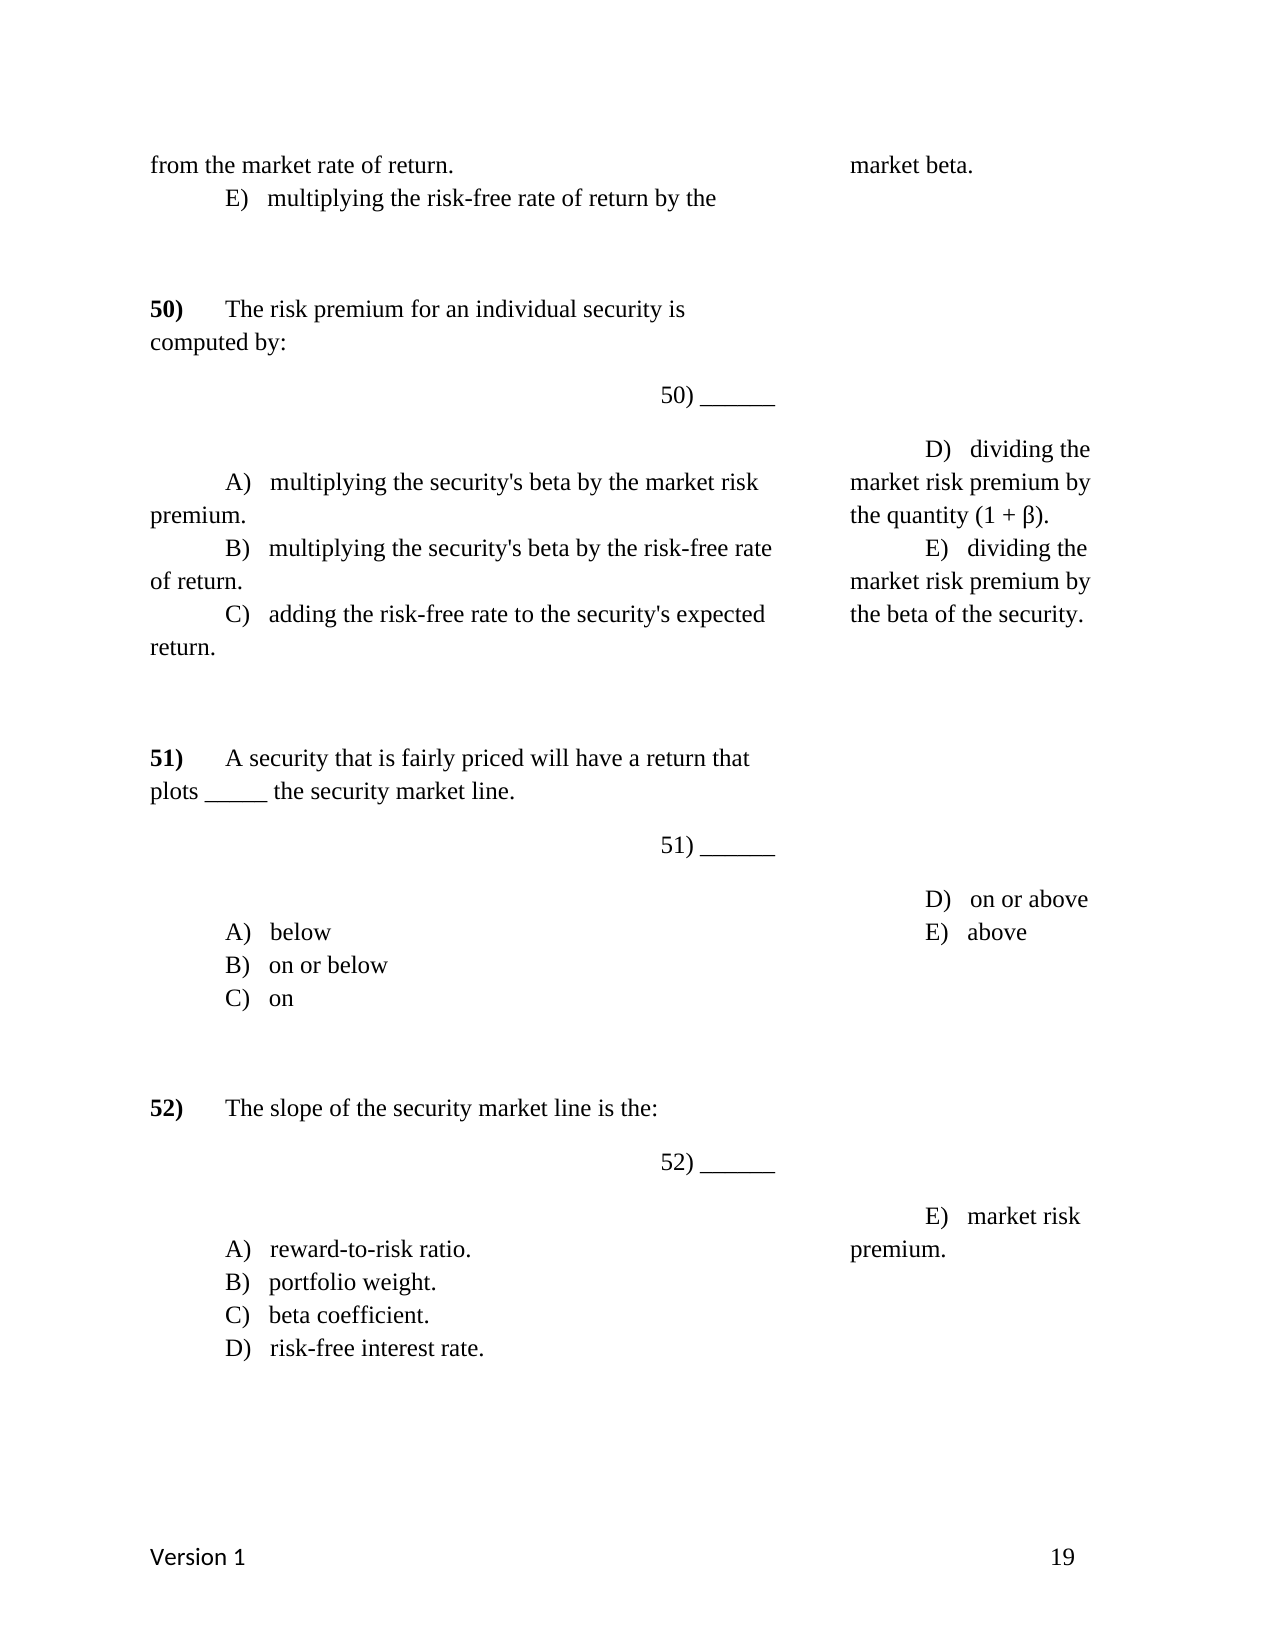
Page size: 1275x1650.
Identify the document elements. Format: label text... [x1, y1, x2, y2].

text 52) The slope of the security market line is the: [150, 1093, 775, 1122]
text A) below B) on or below C) on D) on or above E) above [150, 884, 775, 1012]
text A) multiplying the security's beta by the market risk premium. B) multiplying the security's beta by the risk-free rate of return. C) adding the risk-free rate to the security's expected return. D) dividing the market risk premium by the quantity (1 + β). E) dividing the market risk premium by the beta of the security. [850, 434, 1125, 661]
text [150, 150, 775, 212]
text A) below B) on or below C) on D) on or above E) above [850, 884, 1125, 979]
text 52) ______ [150, 1147, 775, 1176]
text 50) ______ [150, 381, 775, 409]
text 51) ______ [150, 830, 775, 859]
text A) reward-to-risk ratio. B) portfolio weight. C) beta coefficient. D) risk-free interest rate. E) market risk premium. [150, 1201, 775, 1362]
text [850, 150, 1125, 212]
text 51) A security that is fairly priced will have a return that plots _____ the security market line. [150, 743, 775, 805]
text 50) The risk premium for an individual security is computed by: [150, 294, 775, 355]
text A) multiplying the security's beta by the market risk premium. B) multiplying the security's beta by the risk-free rate of return. C) adding the risk-free rate to the security's expected return. D) dividing the market risk premium by the quantity (1 + β). E) dividing the market risk premium by the beta of the security. [150, 434, 775, 661]
text A) reward-to-risk ratio. B) portfolio weight. C) beta coefficient. D) risk-free interest rate. E) market risk premium. [850, 1201, 1125, 1296]
